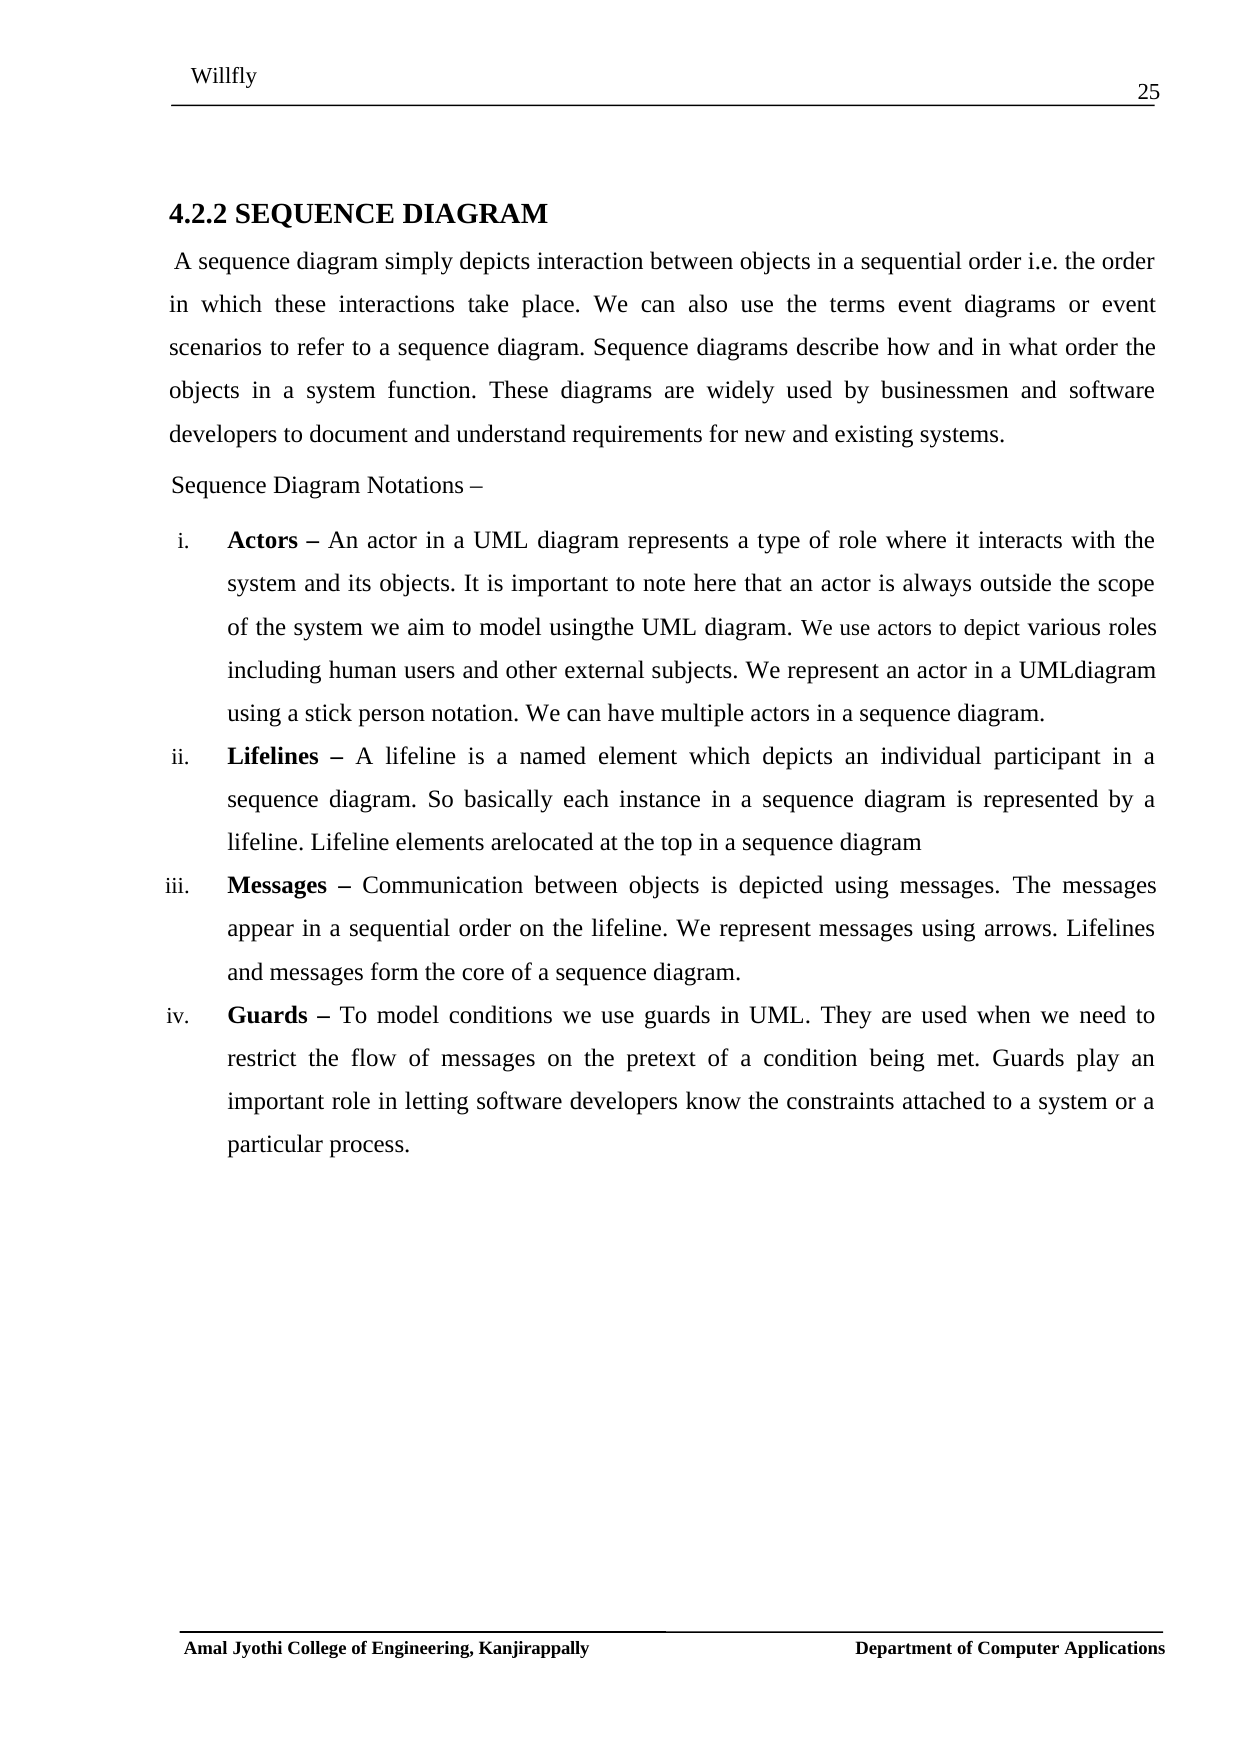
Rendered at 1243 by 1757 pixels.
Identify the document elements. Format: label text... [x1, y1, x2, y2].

list Lifelines – A lifeline is a named element which depicts an individual participant in a sequence diagram. So basically each instance in a sequence diagram is represented by a lifeline. Lifeline elements arelocated at the top in a sequence diagram [171, 741, 1157, 856]
list Messages – Communication between objects is depicted using messages. The messages appear in a sequential order on the lifeline. We represent messages using arrows. Lifelines and messages form the core of a sequence diagram. [165, 870, 1157, 985]
list Actors – An actor in a UML diagram represents a type of role where it interacts with the system and its objects. It is important to note here that an actor is always outside the scope of the system we aim to model usingthe UML diagram. We use actors to depict various roles including human users and other external subjects. We represent an actor in a UMLdiagram using a stick person notation. We can have multiple actors in a sequence diagram. [177, 525, 1157, 727]
text A sequence diagram simply depicts interaction between objects in a sequential order i.e. the order in which these interactions take place. We can also use the terms event diagrams or event scenarios to refer to a sequence diagram. Sequence diagrams describe how and in what order the objects in a system function. These diagrams are widely used by businessmen and software developers to document and understand requirements for new and existing systems. [154, 246, 1157, 447]
text Sequence Diagram Notations – [171, 470, 1168, 499]
subtitle 4.2.2 SEQUENCE DIAGRAM [169, 196, 1168, 229]
list Guards – To model conditions we use guards in UML. They are used when we need to restrict the flow of messages on the pretext of a condition being met. Guards play an important role in letting software developers know the constraints attached to a system or a particular process. [166, 1000, 1157, 1158]
